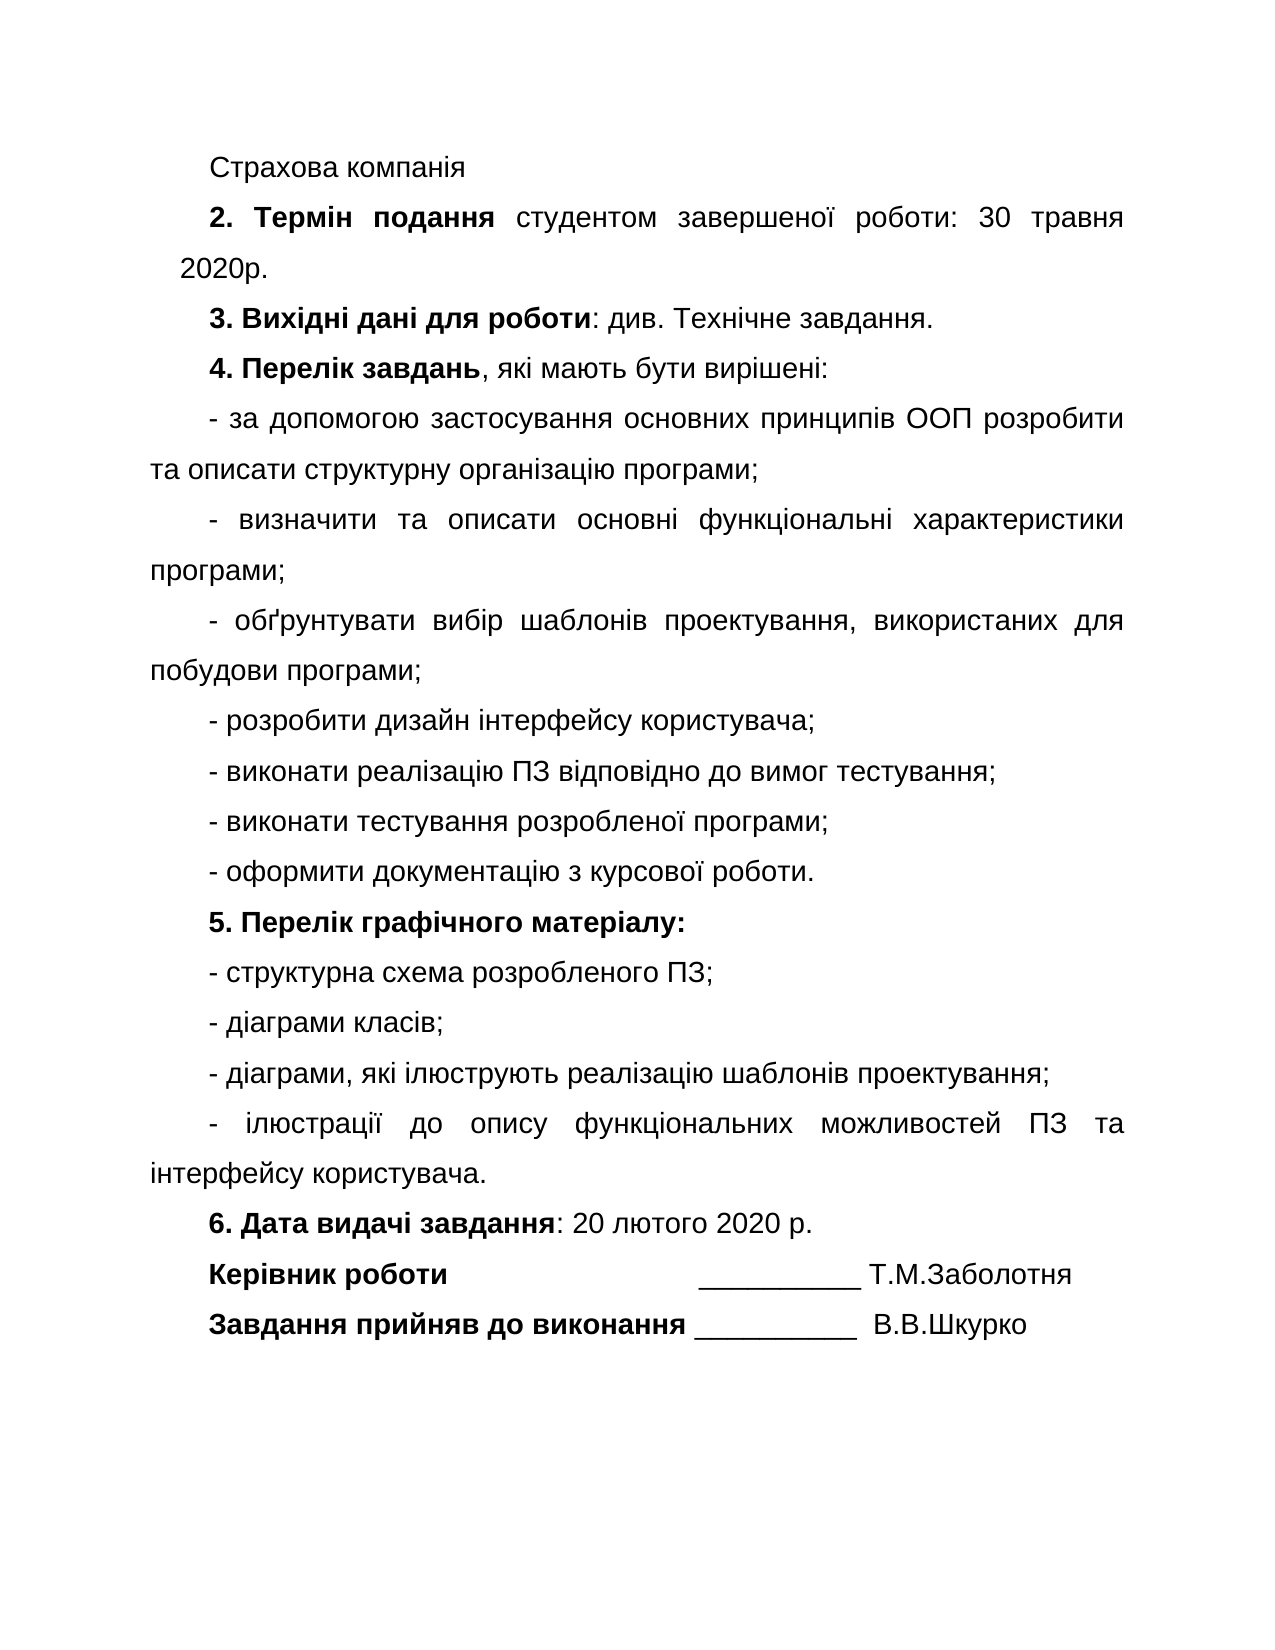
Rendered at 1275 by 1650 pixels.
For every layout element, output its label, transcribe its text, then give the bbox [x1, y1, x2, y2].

text Завдання прийняв до виконання __________ В.В.Шкурко [150, 1307, 1125, 1341]
text 4. Перелік завдань, які мають бути вирішені: [179, 351, 1125, 385]
text - обґрунтувати вибір шаблонів проектування, використаних для побудови програми; [150, 603, 1125, 687]
text 6. Дата видачі завдання: 20 лютого 2020 р. [150, 1207, 1125, 1240]
text Страхова компанія [179, 150, 1125, 183]
text - розробити дизайн інтерфейсу користувача; [150, 703, 1125, 737]
text - виконати реалізацію ПЗ відповідно до вимог тестування; [150, 754, 1125, 787]
text - за допомогою застосування основних принципів ООП розробити та описати структурну організацію програми; [150, 402, 1125, 485]
text 3. Вихідні дані для роботи: див. Технічне завдання. [179, 301, 1125, 334]
text 5. Перелік графічного матеріалу: [150, 905, 1125, 938]
text - визначити та описати основні функціональні характеристики програми; [150, 502, 1125, 586]
text - структурна схема розробленого ПЗ; [150, 955, 1125, 988]
text - діаграми, які ілюструють реалізацію шаблонів проектування; [150, 1056, 1125, 1089]
text Керівник роботи __________ Т.М.Заболотня [150, 1257, 1125, 1290]
text - ілюстрації до опису функціональних можливостей ПЗ та інтерфейсу користувача. [150, 1106, 1125, 1190]
text - виконати тестування розробленої програми; [150, 804, 1125, 838]
text 2. Термін подання студентом завершеної роботи: 30 травня 2020р. [179, 200, 1125, 284]
text - діаграми класів; [150, 1005, 1125, 1039]
text - оформити документацію з курсової роботи. [150, 854, 1125, 888]
